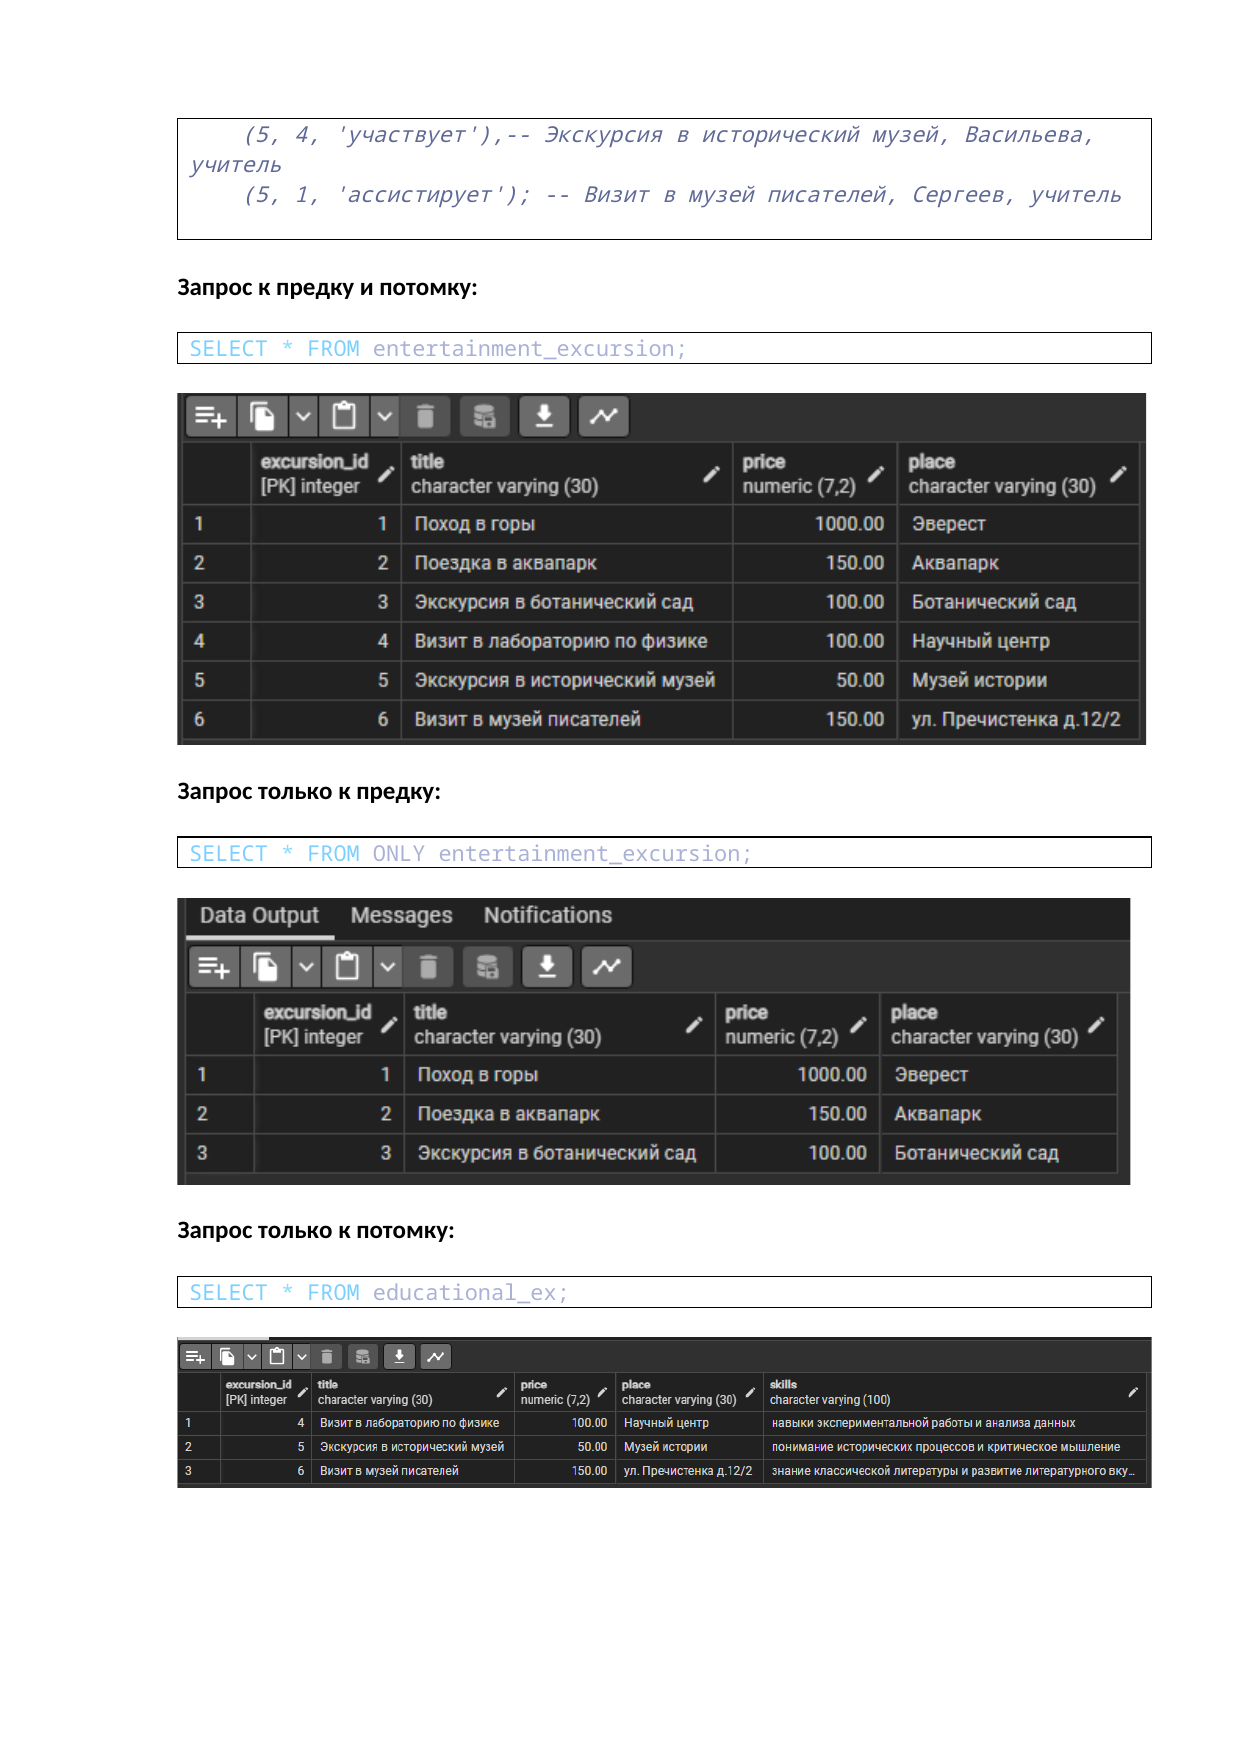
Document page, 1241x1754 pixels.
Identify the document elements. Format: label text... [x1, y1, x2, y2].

text Запрос к предку и потомку: [177, 271, 1152, 301]
text Запрос только к потомку: [177, 1215, 1152, 1245]
picture [177, 898, 1131, 1185]
text Запрос только к предку: [177, 775, 1152, 806]
picture [177, 1337, 1152, 1488]
table_header SELECT * FROM ONLY entertainment_excursion; [178, 838, 1151, 867]
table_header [178, 119, 1151, 239]
table_header SELECT * FROM educational_ex; [178, 1277, 1151, 1307]
picture [177, 393, 1147, 745]
table_header SELECT * FROM entertainment_excursion; [178, 333, 1151, 362]
